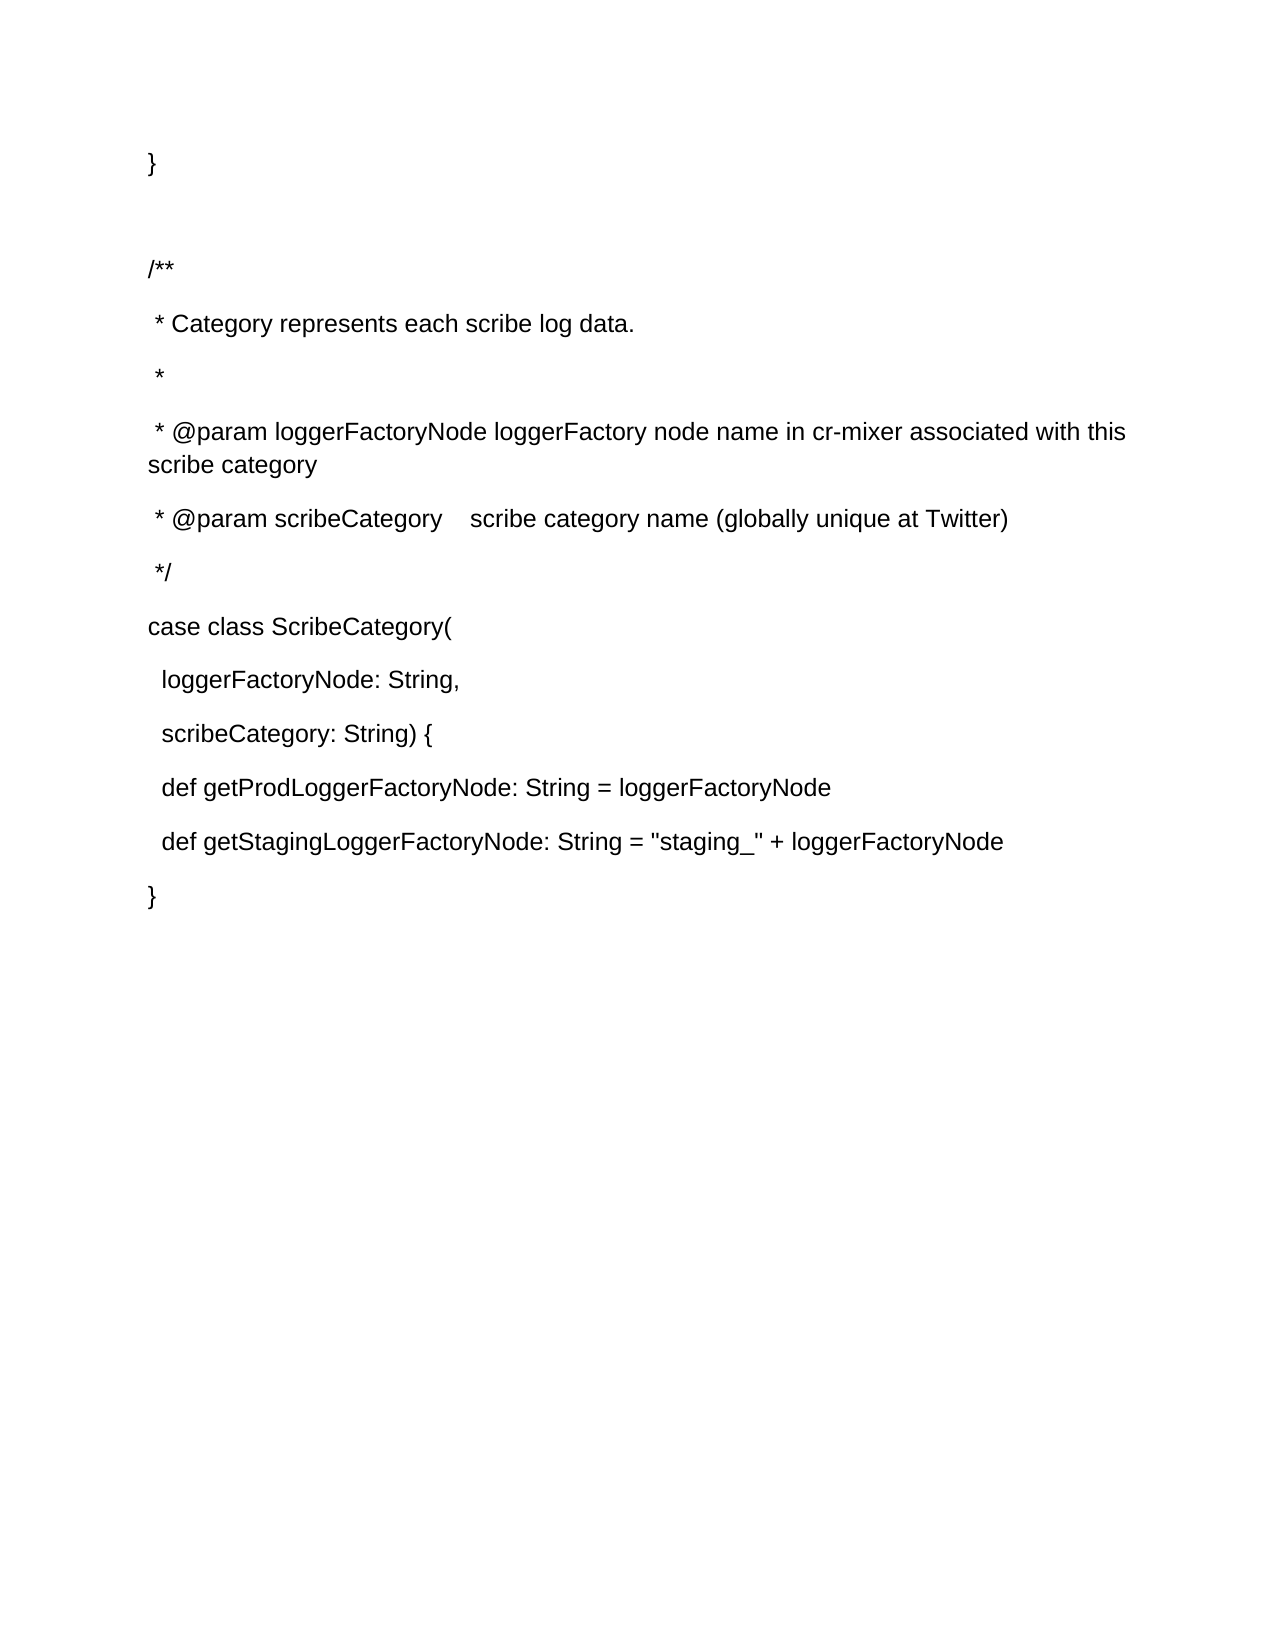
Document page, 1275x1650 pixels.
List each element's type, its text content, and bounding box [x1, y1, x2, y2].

text def getProdLoggerFactoryNode: String = loggerFactoryNode [148, 773, 1127, 802]
text * @param loggerFactoryNode loggerFactory node name in cr-mixer associated with this scribe category [148, 417, 1127, 479]
text case class ScribeCategory( [148, 611, 1127, 640]
text /** [148, 255, 1127, 284]
text * Category represents each scribe log data. [148, 309, 1127, 338]
text } [148, 148, 1127, 176]
text } [148, 881, 1127, 909]
text def getStagingLoggerFactoryNode: String = "staging_" + loggerFactoryNode [148, 827, 1127, 856]
text loggerFactoryNode: String, [148, 665, 1127, 694]
text * [148, 363, 1127, 392]
text scribeCategory: String) { [148, 719, 1127, 748]
text */ [148, 558, 1127, 586]
text * @param scribeCategory scribe category name (globally unique at Twitter) [148, 504, 1127, 532]
